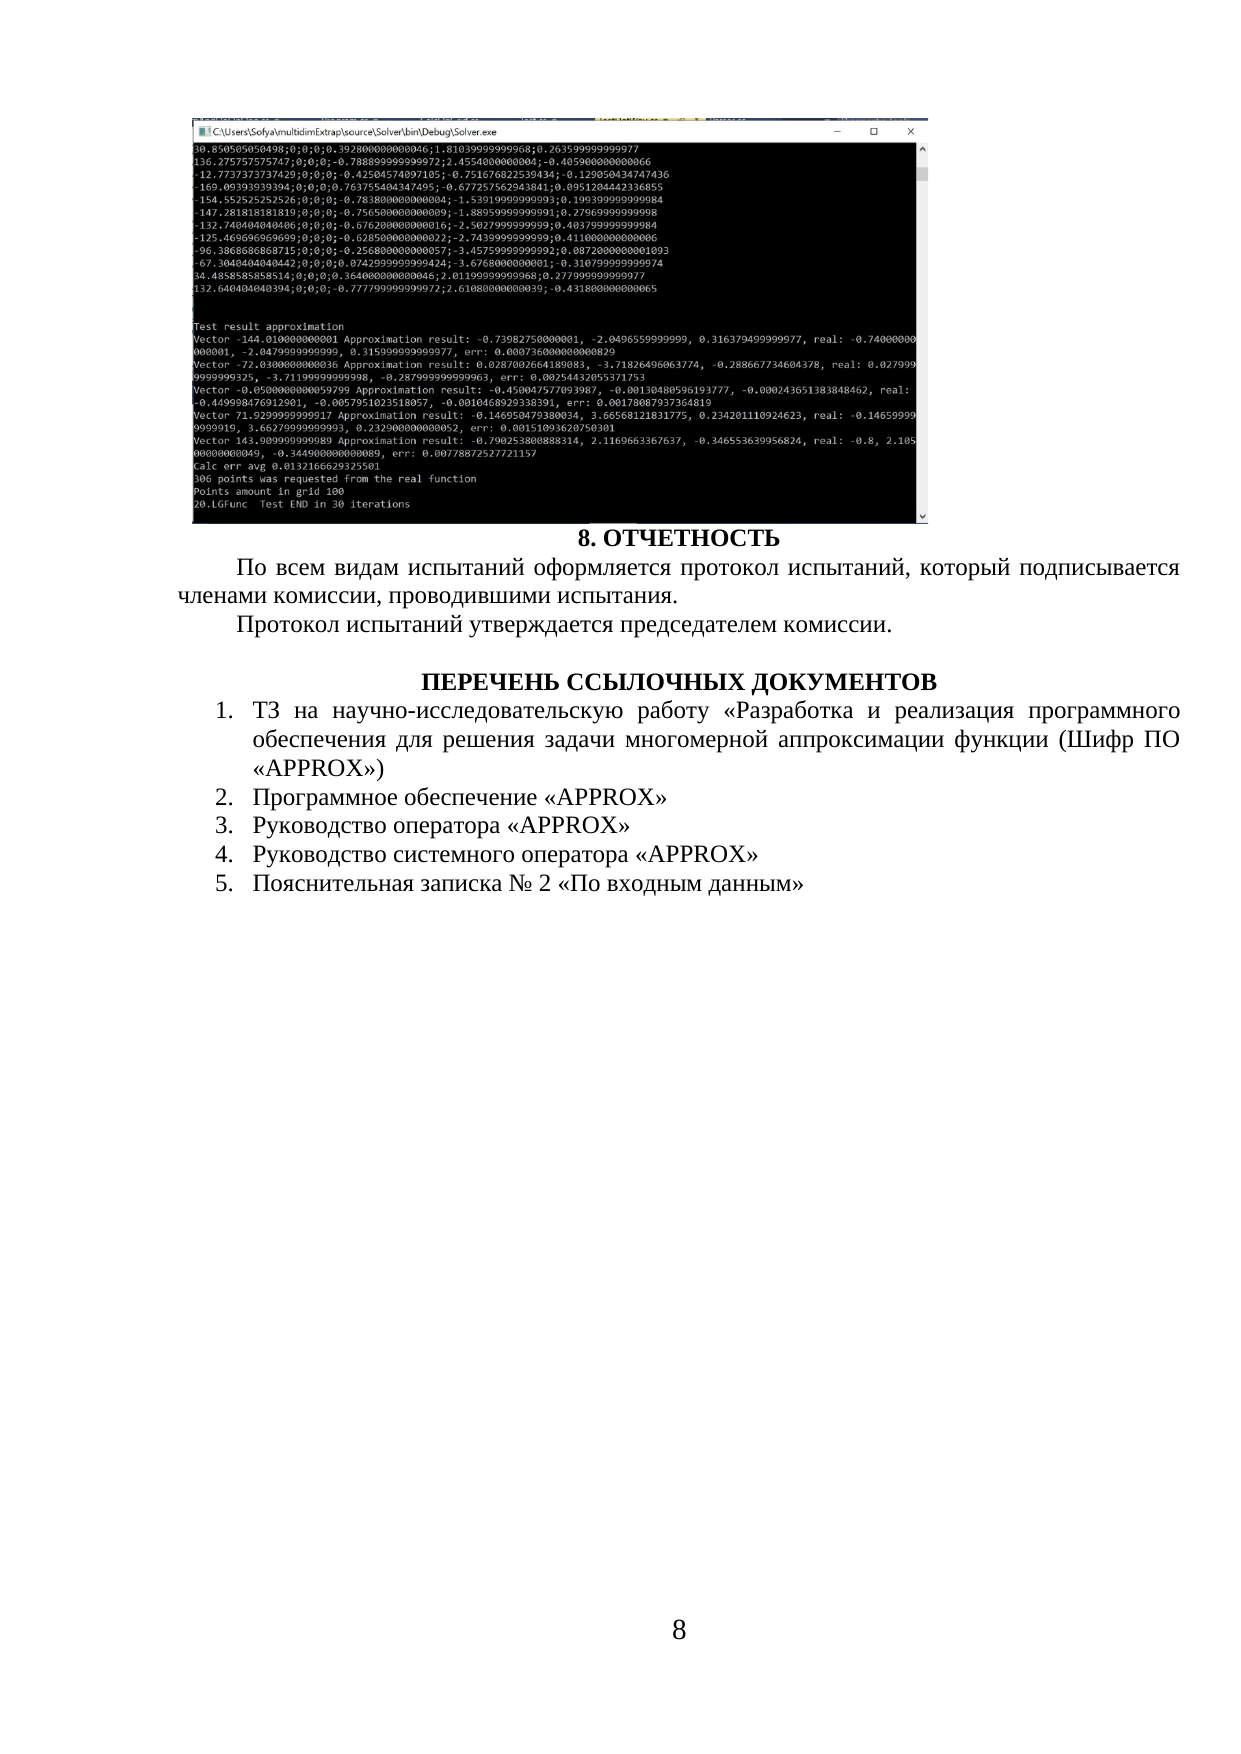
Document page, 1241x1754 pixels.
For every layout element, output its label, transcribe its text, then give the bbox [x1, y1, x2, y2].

list Руководство системного оператора «APPROX» [215, 839, 1181, 868]
subtitle 8. ОТЧЕТНОСТЬ [177, 523, 1181, 552]
list ТЗ на научно-исследовательскую работу «Разработка и реализация программного обеспечения для решения задачи многомерной аппроксимации функции (Шифр ПО «APPROX») [215, 696, 1181, 782]
list Пояснительная записка № 2 «По входным данным» [215, 868, 1181, 897]
text По всем видам испытаний оформляется протокол испытаний, который подписывается членами комиссии, проводившими испытания. [177, 552, 1181, 609]
subtitle ПЕРЕЧЕНЬ ССЫЛОЧНЫХ ДОКУМЕНТОВ [177, 667, 1181, 696]
picture [192, 118, 929, 524]
list Руководство оператора «APPROX» [215, 811, 1181, 839]
text Протокол испытаний утверждается председателем комиссии. [177, 609, 1181, 638]
list Программное обеспечение «APPROX» [215, 782, 1181, 811]
